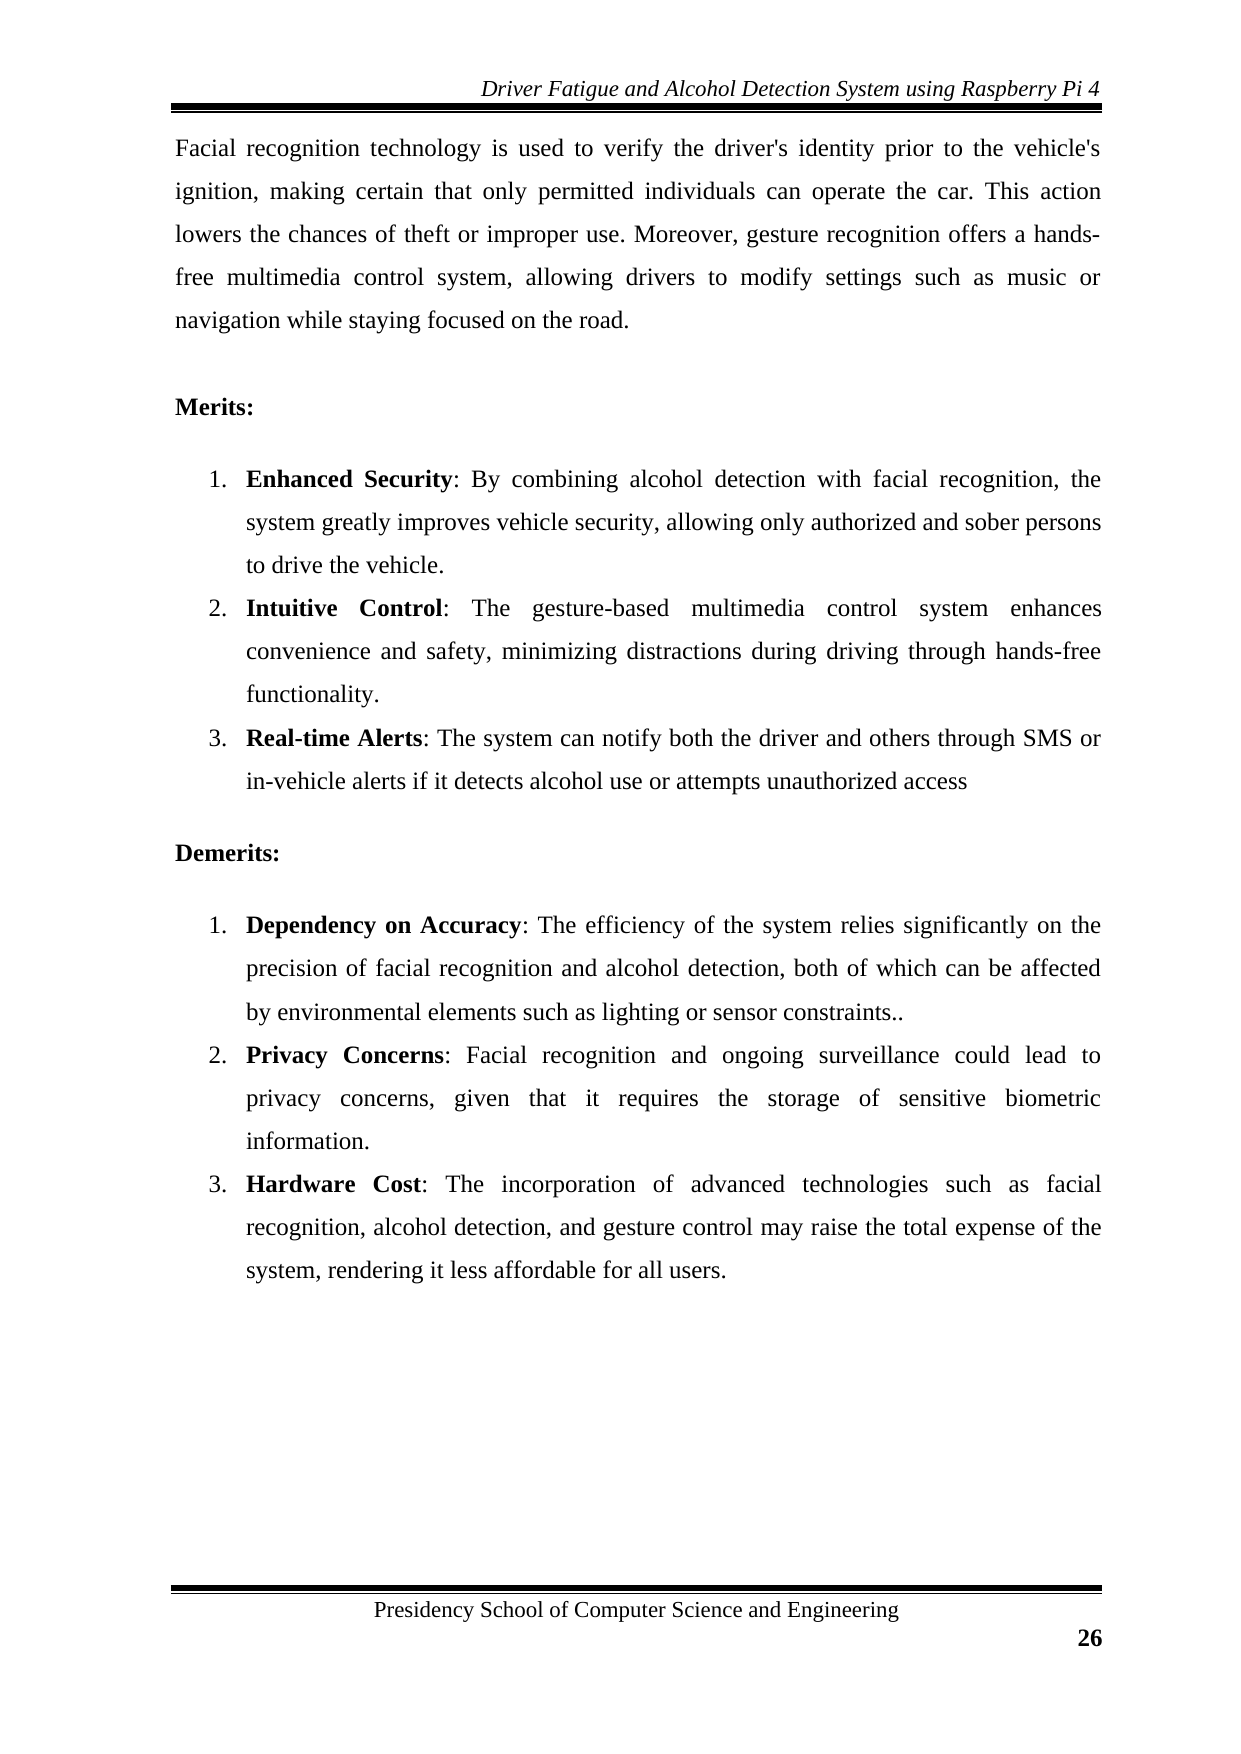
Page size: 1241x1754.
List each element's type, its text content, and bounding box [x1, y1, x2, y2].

list Dependency on Accuracy: The efficiency of the system relies significantly on the precision of facial recognition and alcohol detection, both of which can be affected by environmental elements such as lighting or sensor constraints.. [208, 910, 1102, 1025]
list Intuitive Control: The gesture-based multimedia control system enhances convenience and safety, minimizing distractions during driving through hands-free functionality. [208, 593, 1102, 708]
subtitle Demerits: [175, 838, 1102, 867]
subtitle Facial recognition technology is used to verify the driver's identity prior to the vehicle's ignition, making certain that only permitted individuals can operate the car. This action lowers the chances of theft or improper use. Moreover, gesture recognition offers a hands-free multimedia control system, allowing drivers to modify settings such as music or navigation while staying focused on the road. [175, 133, 1102, 334]
list Real-time Alerts: The system can notify both the driver and others through SMS or in-vehicle alerts if it detects alcohol use or attempts unauthorized access [208, 723, 1102, 794]
list Hardware Cost: The incorporation of advanced technologies such as facial recognition, alcohol detection, and gesture control may raise the total expense of the system, rendering it less affordable for all users. [208, 1169, 1102, 1284]
subtitle Merits: [175, 392, 1102, 420]
list Enhanced Security: By combining alcohol detection with facial recognition, the system greatly improves vehicle security, allowing only authorized and sober persons to drive the vehicle. [208, 464, 1102, 579]
list Privacy Concerns: Facial recognition and ongoing surveillance could lead to privacy concerns, given that it requires the storage of sensitive biometric information. [208, 1040, 1102, 1155]
